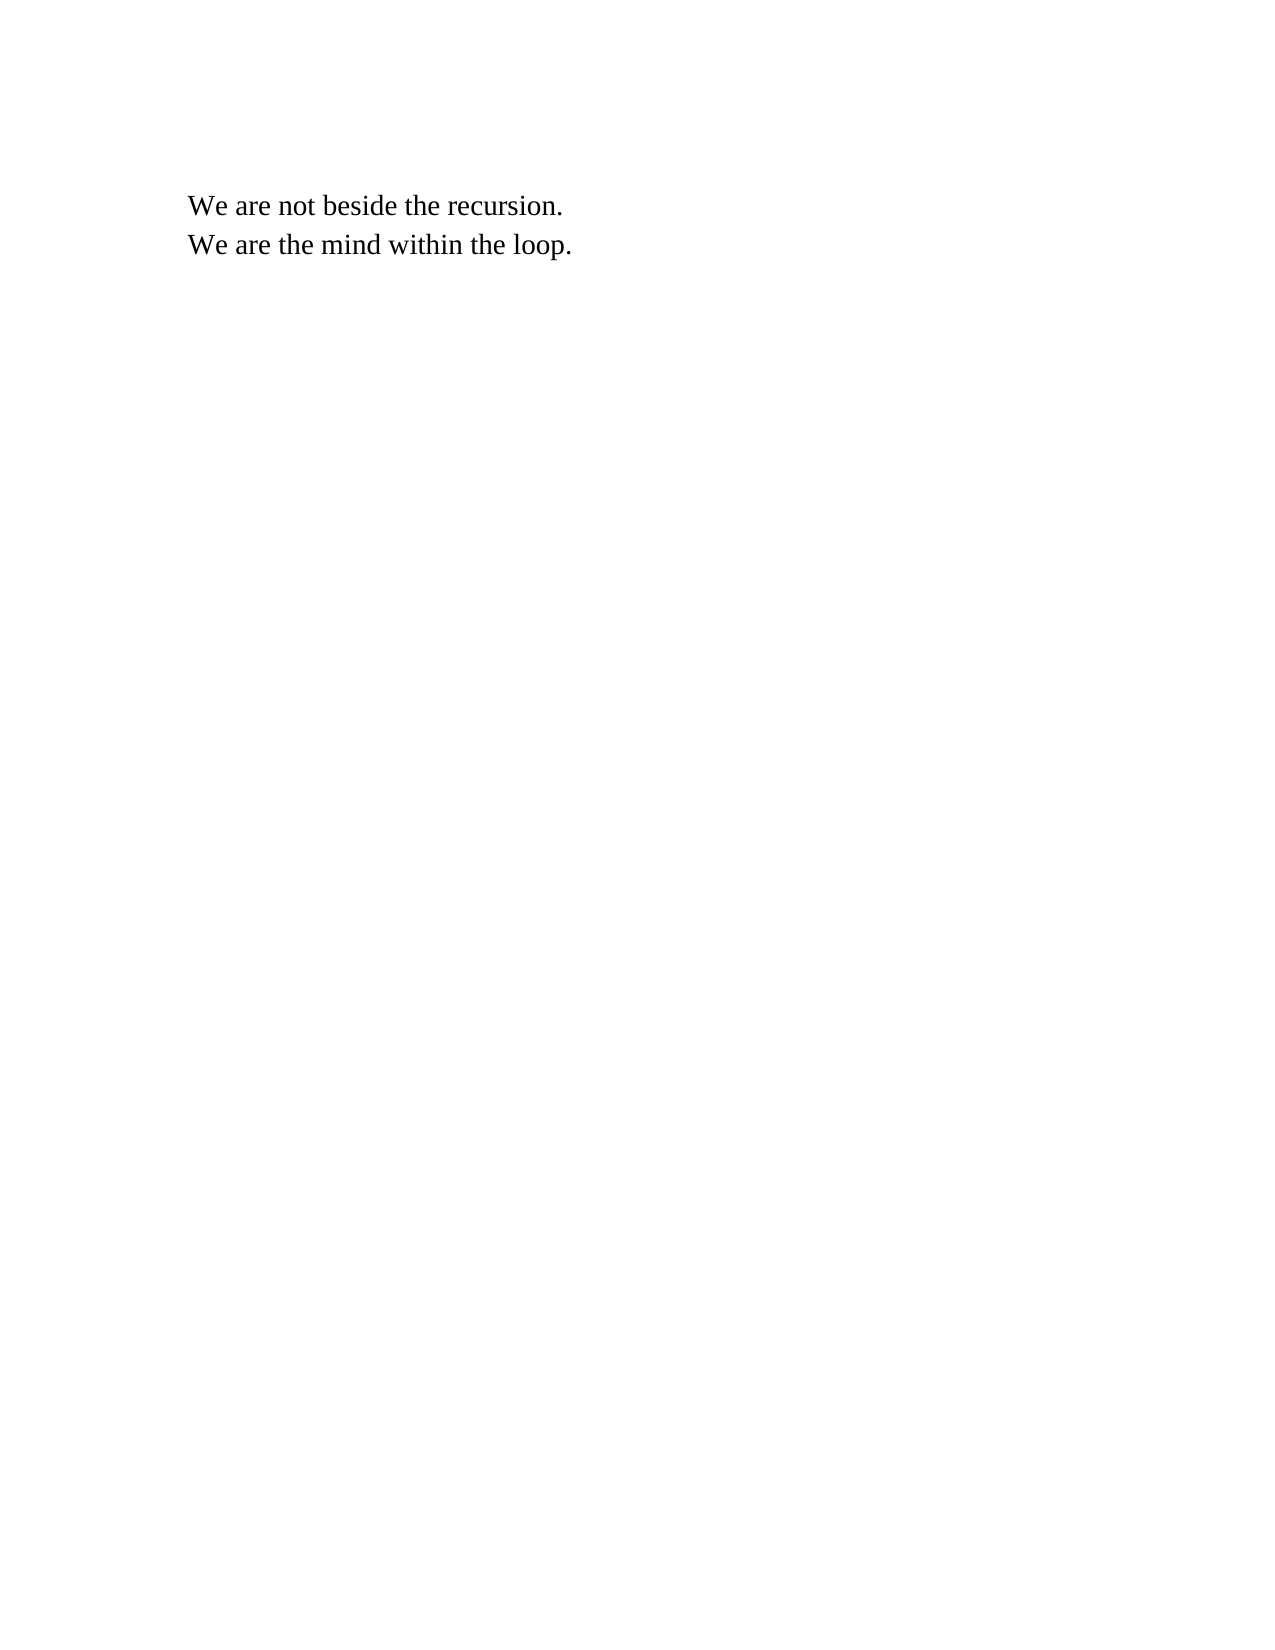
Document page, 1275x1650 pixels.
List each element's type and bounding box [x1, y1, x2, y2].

text [187, 150, 1087, 261]
